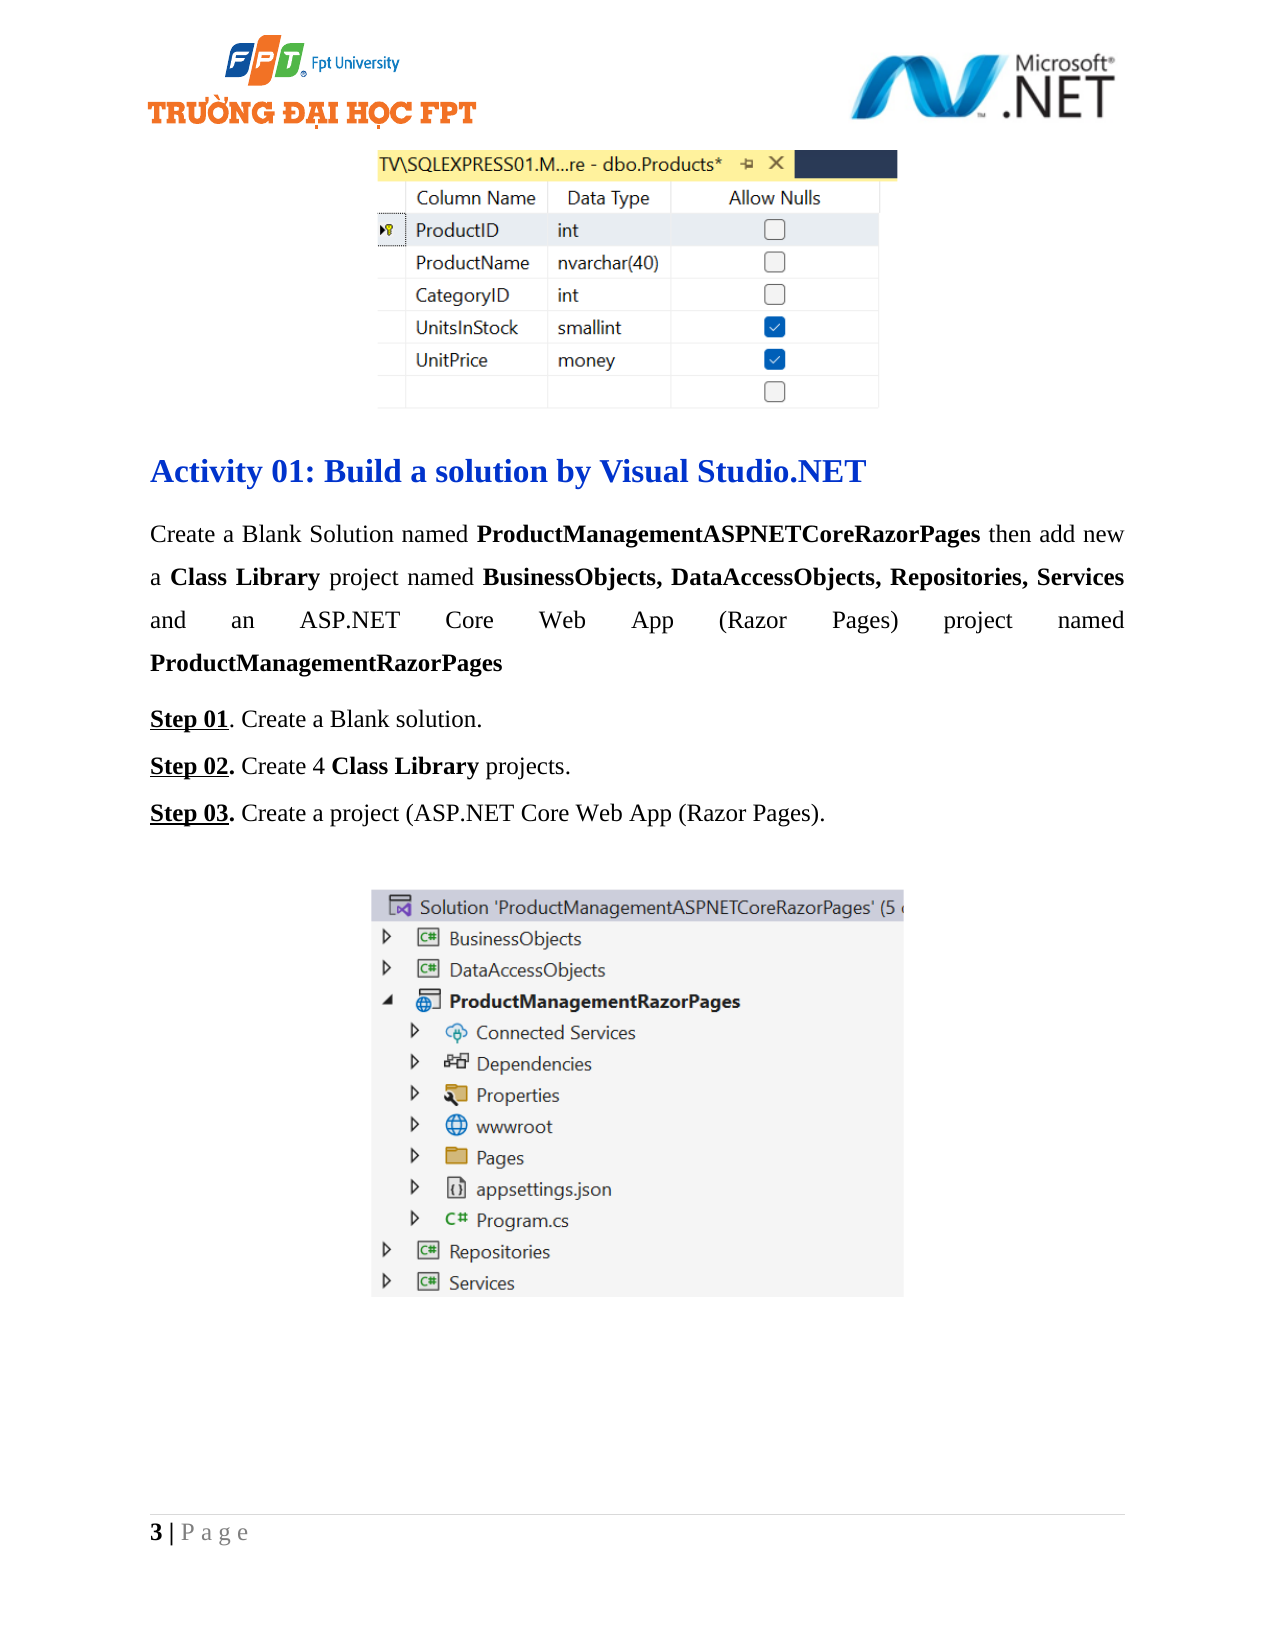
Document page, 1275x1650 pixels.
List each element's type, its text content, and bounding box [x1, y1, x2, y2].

subtitle Activity 01: Build a solution by Visual Studio.NET [150, 451, 1125, 489]
subtitle Step 02. Create 4 Class Library projects. [150, 751, 1125, 780]
picture [377, 150, 898, 420]
text Create a Blank Solution named ProductManagementASPNETCoreRazorPages then add new a Class Library project named BusinessObjects, DataAccessObjects, Repositories, Services and an ASP.NET Core Web App (Razor Pages) project named ProductManagementRazorPages [150, 519, 1125, 677]
picture [371, 889, 904, 1297]
subtitle Step 01. Create a Blank solution. [150, 704, 1125, 732]
subtitle Step 03. Create a project (ASP.NET Core Web App (Razor Pages). [150, 798, 1125, 827]
picture [847, 29, 1125, 131]
